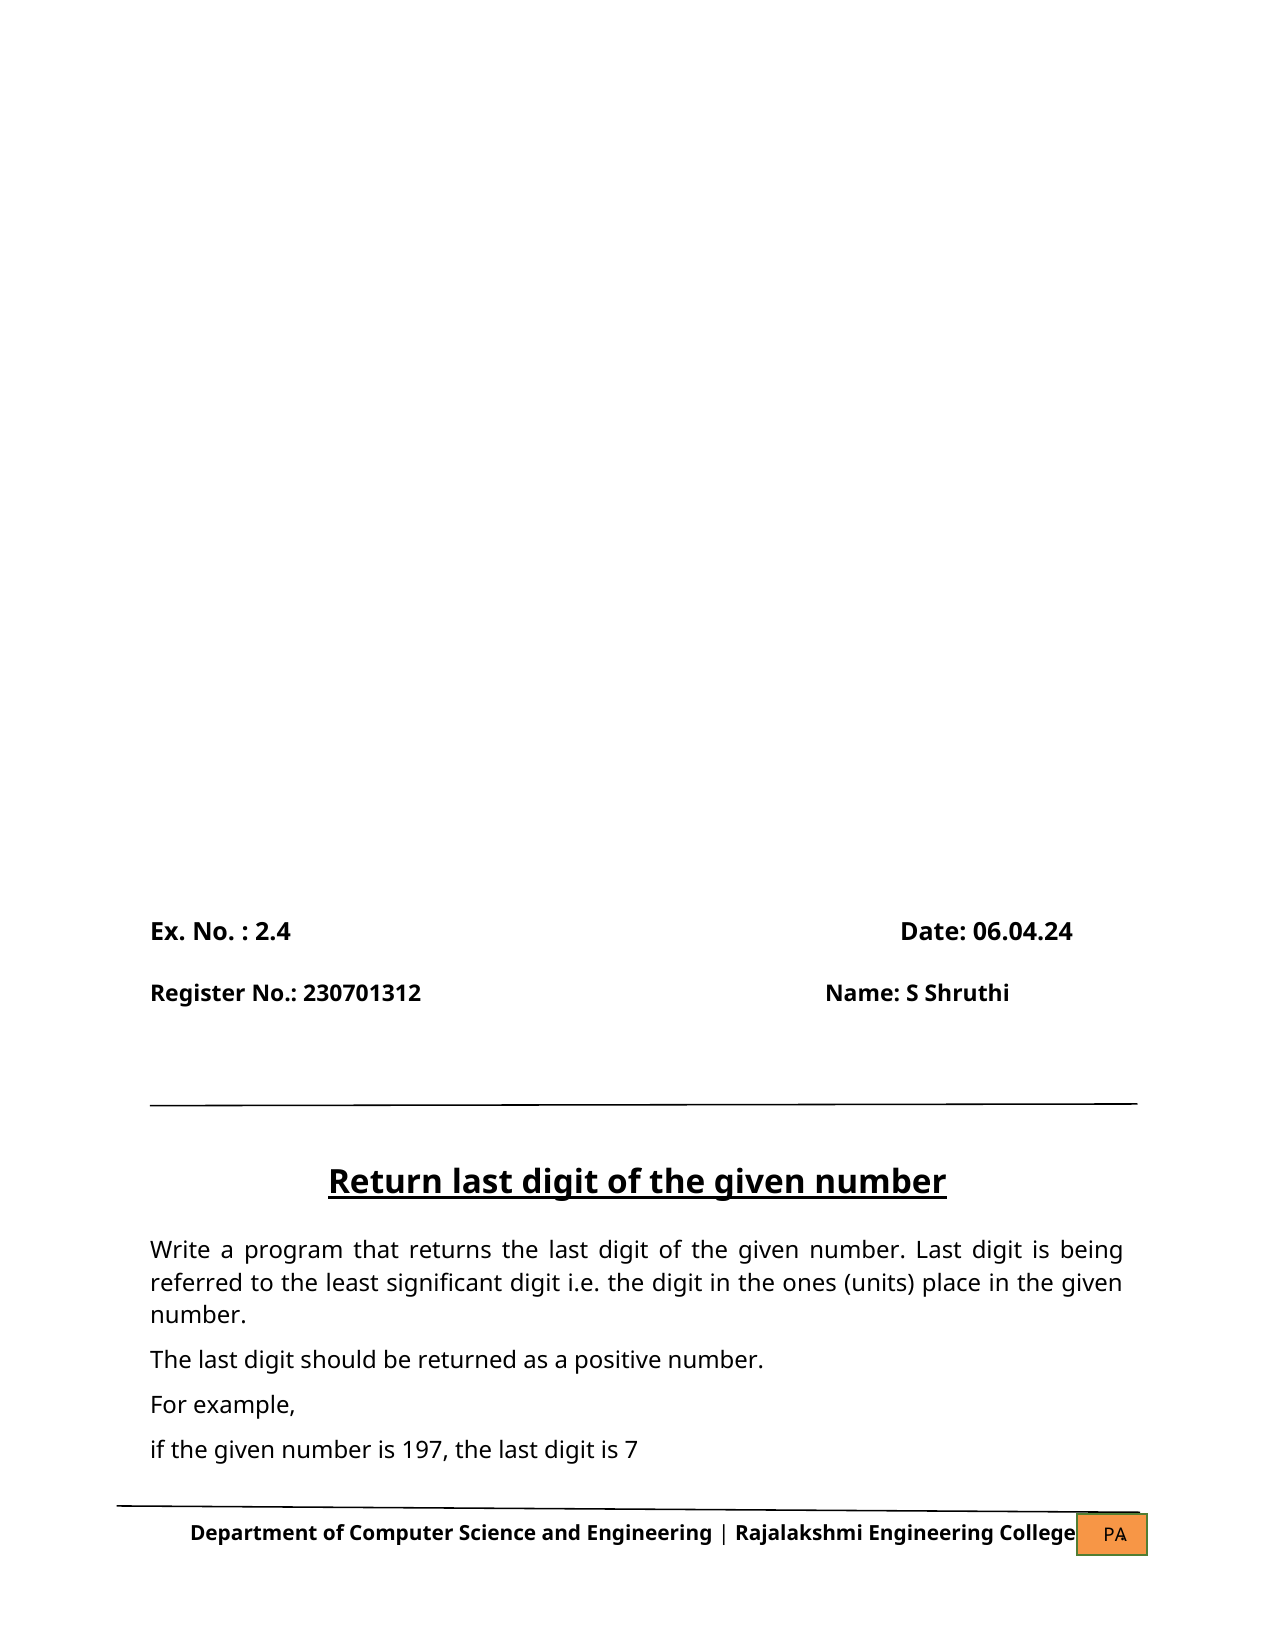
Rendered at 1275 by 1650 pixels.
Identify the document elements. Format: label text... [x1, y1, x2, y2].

text Write a program that returns the last digit of the given number. Last digit is being referred to the least significant digit i.e. the digit in the ones (units) place in the given number. [150, 1233, 1125, 1331]
text For example, [150, 1388, 1125, 1421]
text Return last digit of the given number [150, 1158, 1125, 1204]
text Ex. No. : 2.4 Date: 06.04.24 [150, 914, 1125, 948]
text The last digit should be returned as a positive number. [150, 1343, 1125, 1376]
text Register No.: 230701312 Name: S Shruthi [150, 977, 1125, 1008]
text if the given number is 197, the last digit is 7 [150, 1433, 1125, 1466]
